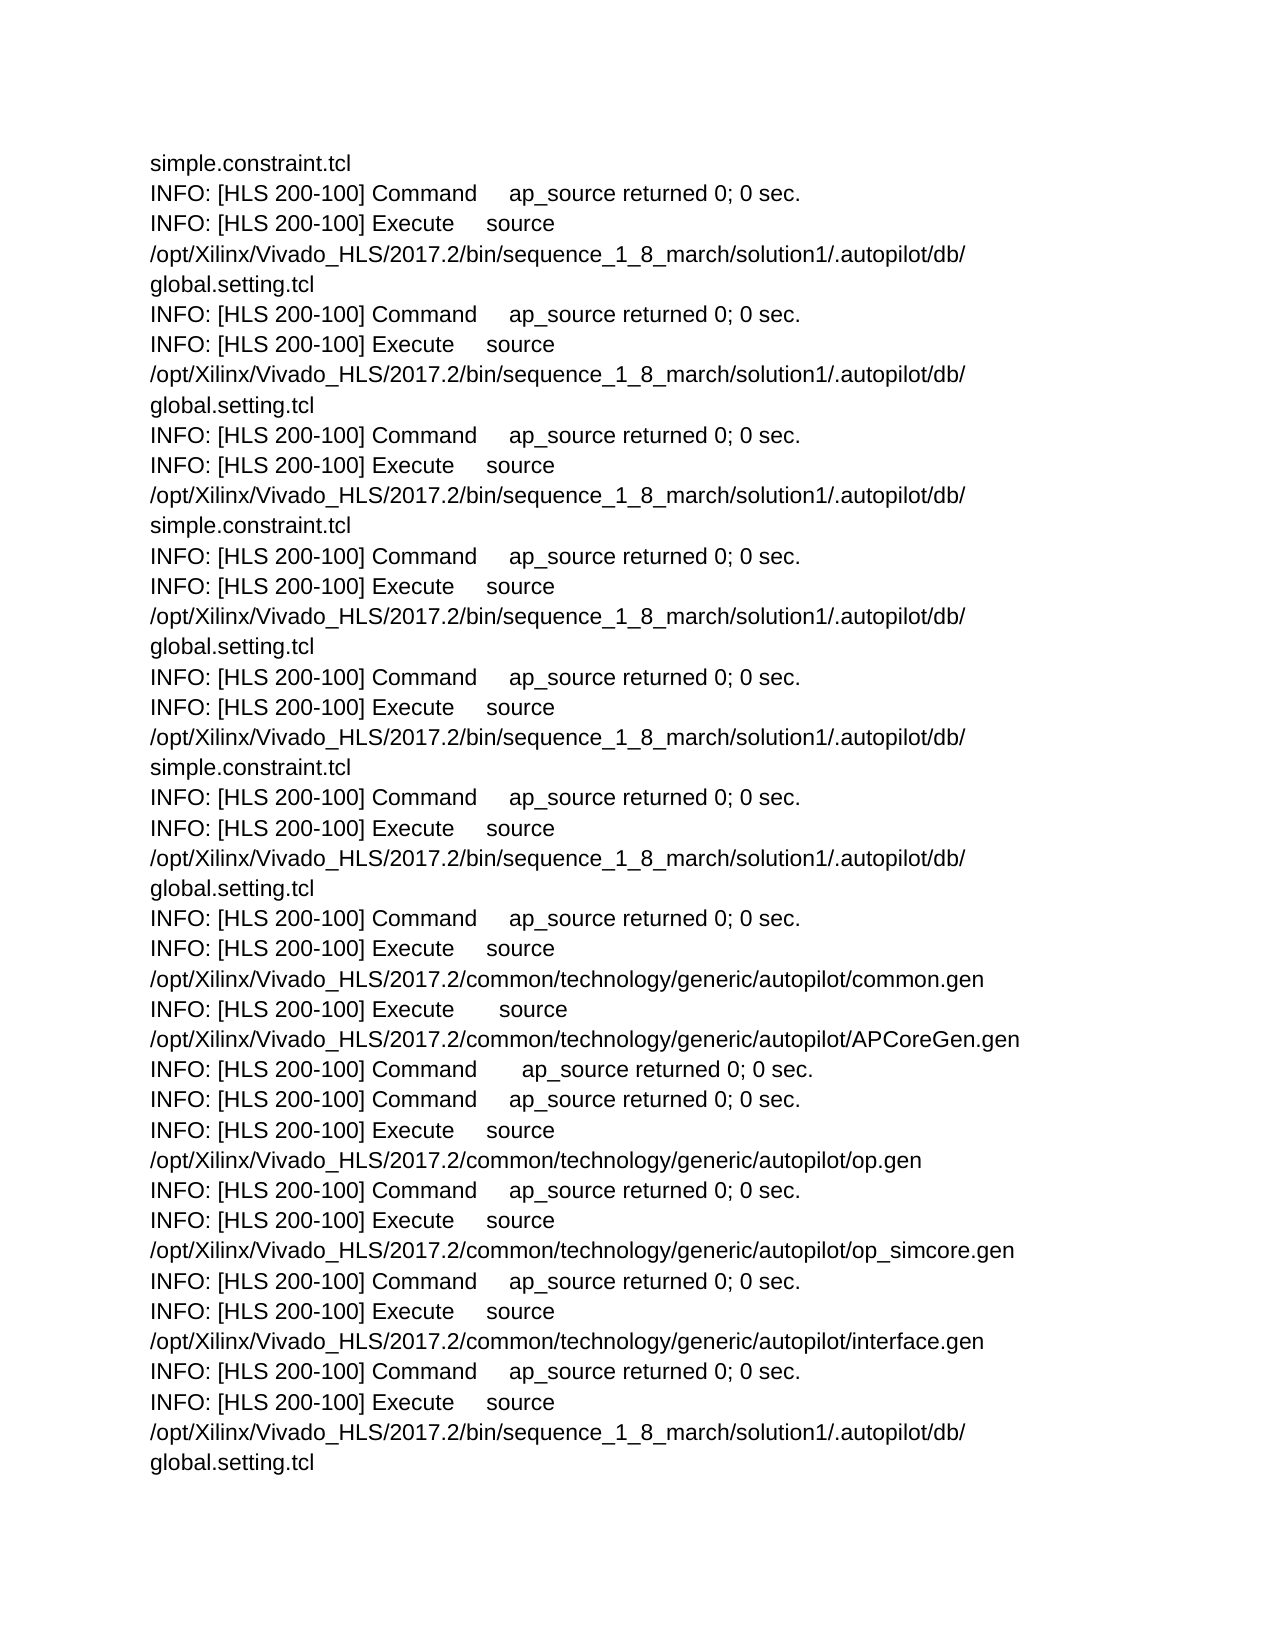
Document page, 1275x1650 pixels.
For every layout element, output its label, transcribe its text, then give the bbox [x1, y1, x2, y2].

text INFO: [HLS 200-100] Command ap_source returned 0; 0 sec. [150, 905, 1125, 932]
text INFO: [HLS 200-100] Command ap_source returned 0; 0 sec. [150, 1177, 1125, 1203]
text INFO: [HLS 200-100] Execute source /opt/Xilinx/Vivado_HLS/2017.2/bin/sequence_1_8_march/solution1/.autopilot/db/global.setting.tcl [150, 814, 1125, 901]
text INFO: [HLS 200-100] Command ap_source returned 0; 0 sec. [150, 663, 1125, 690]
text INFO: [HLS 200-100] Execute source /opt/Xilinx/Vivado_HLS/2017.2/bin/sequence_1_8_march/solution1/.autopilot/db/global.setting.tcl [150, 1388, 1125, 1475]
text INFO: [HLS 200-100] Command ap_source returned 0; 0 sec. [150, 1056, 1125, 1083]
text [150, 180, 1125, 207]
text INFO: [HLS 200-100] Execute source /opt/Xilinx/Vivado_HLS/2017.2/bin/sequence_1_8_march/solution1/.autopilot/db/simple.constraint.tcl [150, 452, 1125, 539]
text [150, 150, 1125, 176]
text INFO: [HLS 200-100] Command ap_source returned 0; 0 sec. [150, 301, 1125, 327]
text INFO: [HLS 200-100] Execute source /opt/Xilinx/Vivado_HLS/2017.2/bin/sequence_1_8_march/solution1/.autopilot/db/global.setting.tcl [150, 331, 1125, 418]
text INFO: [HLS 200-100] Execute source /opt/Xilinx/Vivado_HLS/2017.2/bin/sequence_1_8_march/solution1/.autopilot/db/simple.constraint.tcl [150, 694, 1125, 781]
text INFO: [HLS 200-100] Execute source /opt/Xilinx/Vivado_HLS/2017.2/bin/sequence_1_8_march/solution1/.autopilot/db/global.setting.tcl [150, 210, 1125, 297]
text INFO: [HLS 200-100] Command ap_source returned 0; 0 sec. [150, 1268, 1125, 1294]
text INFO: [HLS 200-100] Execute source /opt/Xilinx/Vivado_HLS/2017.2/common/technology/generic/autopilot/op_simcore.gen [150, 1207, 1125, 1264]
text INFO: [HLS 200-100] Command ap_source returned 0; 0 sec. [150, 543, 1125, 569]
text INFO: [HLS 200-100] Execute source /opt/Xilinx/Vivado_HLS/2017.2/common/technology/generic/autopilot/interface.gen [150, 1298, 1125, 1354]
text INFO: [HLS 200-100] Command ap_source returned 0; 0 sec. [150, 422, 1125, 448]
text INFO: [HLS 200-100] Execute source /opt/Xilinx/Vivado_HLS/2017.2/bin/sequence_1_8_march/solution1/.autopilot/db/global.setting.tcl [150, 573, 1125, 660]
text INFO: [HLS 200-100] Execute source /opt/Xilinx/Vivado_HLS/2017.2/common/technology/generic/autopilot/op.gen [150, 1117, 1125, 1173]
text INFO: [HLS 200-100] Execute source /opt/Xilinx/Vivado_HLS/2017.2/common/technology/generic/autopilot/APCoreGen.gen [150, 996, 1125, 1052]
text INFO: [HLS 200-100] Command ap_source returned 0; 0 sec. [150, 1086, 1125, 1113]
text INFO: [HLS 200-100] Execute source /opt/Xilinx/Vivado_HLS/2017.2/common/technology/generic/autopilot/common.gen [150, 935, 1125, 992]
text INFO: [HLS 200-100] Command ap_source returned 0; 0 sec. [150, 784, 1125, 811]
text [150, 1358, 1125, 1385]
